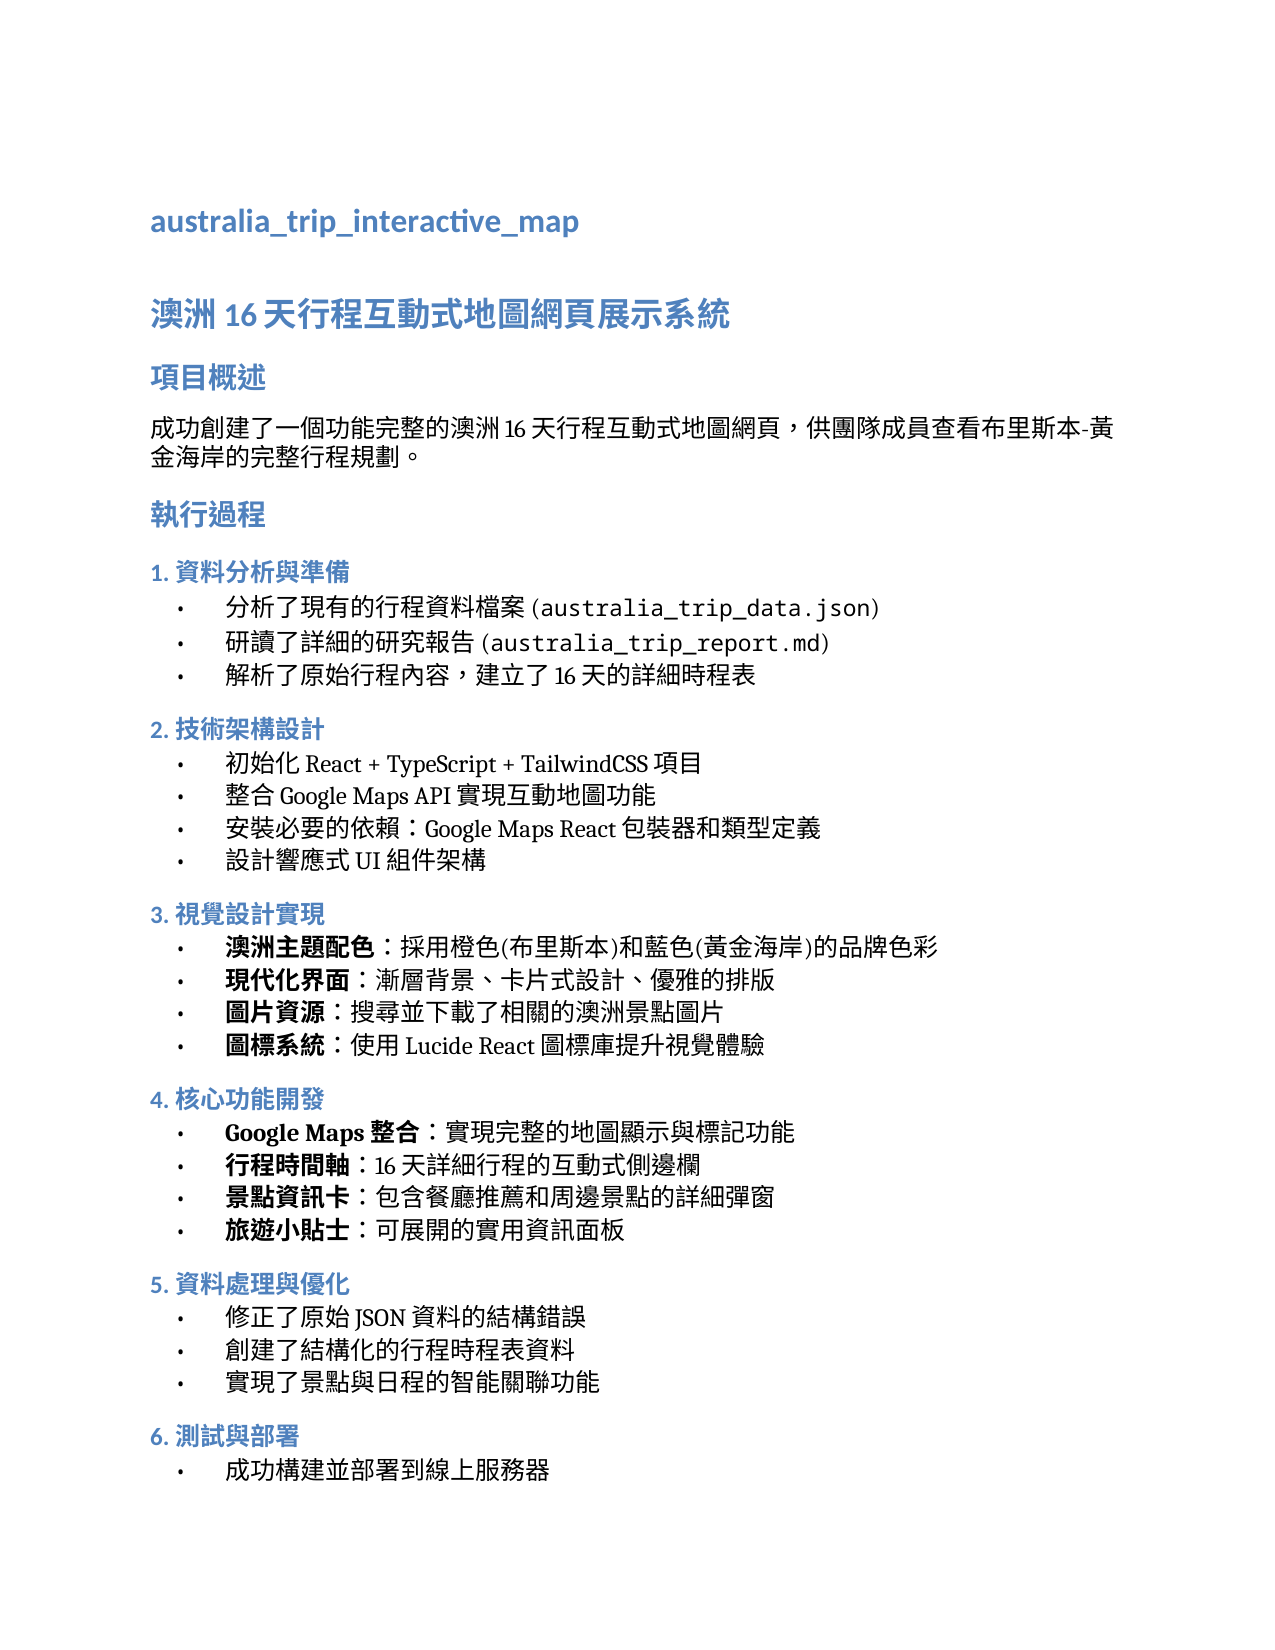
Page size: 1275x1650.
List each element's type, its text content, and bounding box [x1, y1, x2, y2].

subtitle 執行過程 [150, 494, 1125, 533]
list 分析了現有的行程資料檔案 (australia_trip_data.json) [175, 592, 1125, 623]
subtitle australia_trip_interactive_map [150, 200, 1125, 241]
list 旅遊小貼士：可展開的實用資訊面板 [175, 1217, 1125, 1246]
list 澳洲主題配色：採用橙色(布里斯本)和藍色(黃金海岸)的品牌色彩 [175, 934, 1125, 963]
text 成功創建了一個功能完整的澳洲16天行程互動式地圖網頁，供團隊成員查看布里斯本-黃金海岸的完整行程規劃。 [150, 415, 1125, 473]
list 研讀了詳細的研究報告 (australia_trip_report.md) [175, 627, 1125, 658]
subtitle 6. 測試與部署 [150, 1419, 1125, 1453]
subtitle 5. 資料處理與優化 [150, 1266, 1125, 1300]
subtitle 項目概述 [150, 357, 1125, 397]
list 成功構建並部署到線上服務器 [175, 1457, 1125, 1485]
list 解析了原始行程內容，建立了16天的詳細時程表 [175, 662, 1125, 691]
subtitle 澳洲16天行程互動式地圖網頁展示系統 [150, 291, 1125, 336]
list 設計響應式UI組件架構 [175, 847, 1125, 876]
subtitle 2. 技術架構設計 [150, 712, 1125, 746]
subtitle 4. 核心功能開發 [150, 1081, 1125, 1116]
list 安裝必要的依賴：Google Maps React包裝器和類型定義 [175, 814, 1125, 843]
subtitle 3. 視覺設計實現 [150, 897, 1125, 931]
list 修正了原始JSON資料的結構錯誤 [175, 1304, 1125, 1333]
list 圖標系統：使用Lucide React圖標庫提升視覺體驗 [175, 1032, 1125, 1061]
list 圖片資源：搜尋並下載了相關的澳洲景點圖片 [175, 999, 1125, 1028]
list 初始化React + TypeScript + TailwindCSS項目 [175, 749, 1125, 778]
subtitle 1. 資料分析與準備 [150, 554, 1125, 588]
list 景點資訊卡：包含餐廳推薦和周邊景點的詳細彈窗 [175, 1184, 1125, 1213]
list 整合Google Maps API實現互動地圖功能 [175, 782, 1125, 811]
list Google Maps整合：實現完整的地圖顯示與標記功能 [175, 1119, 1125, 1148]
list 現代化界面：漸層背景、卡片式設計、優雅的排版 [175, 967, 1125, 996]
list 創建了結構化的行程時程表資料 [175, 1337, 1125, 1365]
list 行程時間軸：16天詳細行程的互動式側邊欄 [175, 1152, 1125, 1181]
list 實現了景點與日程的智能關聯功能 [175, 1369, 1125, 1398]
